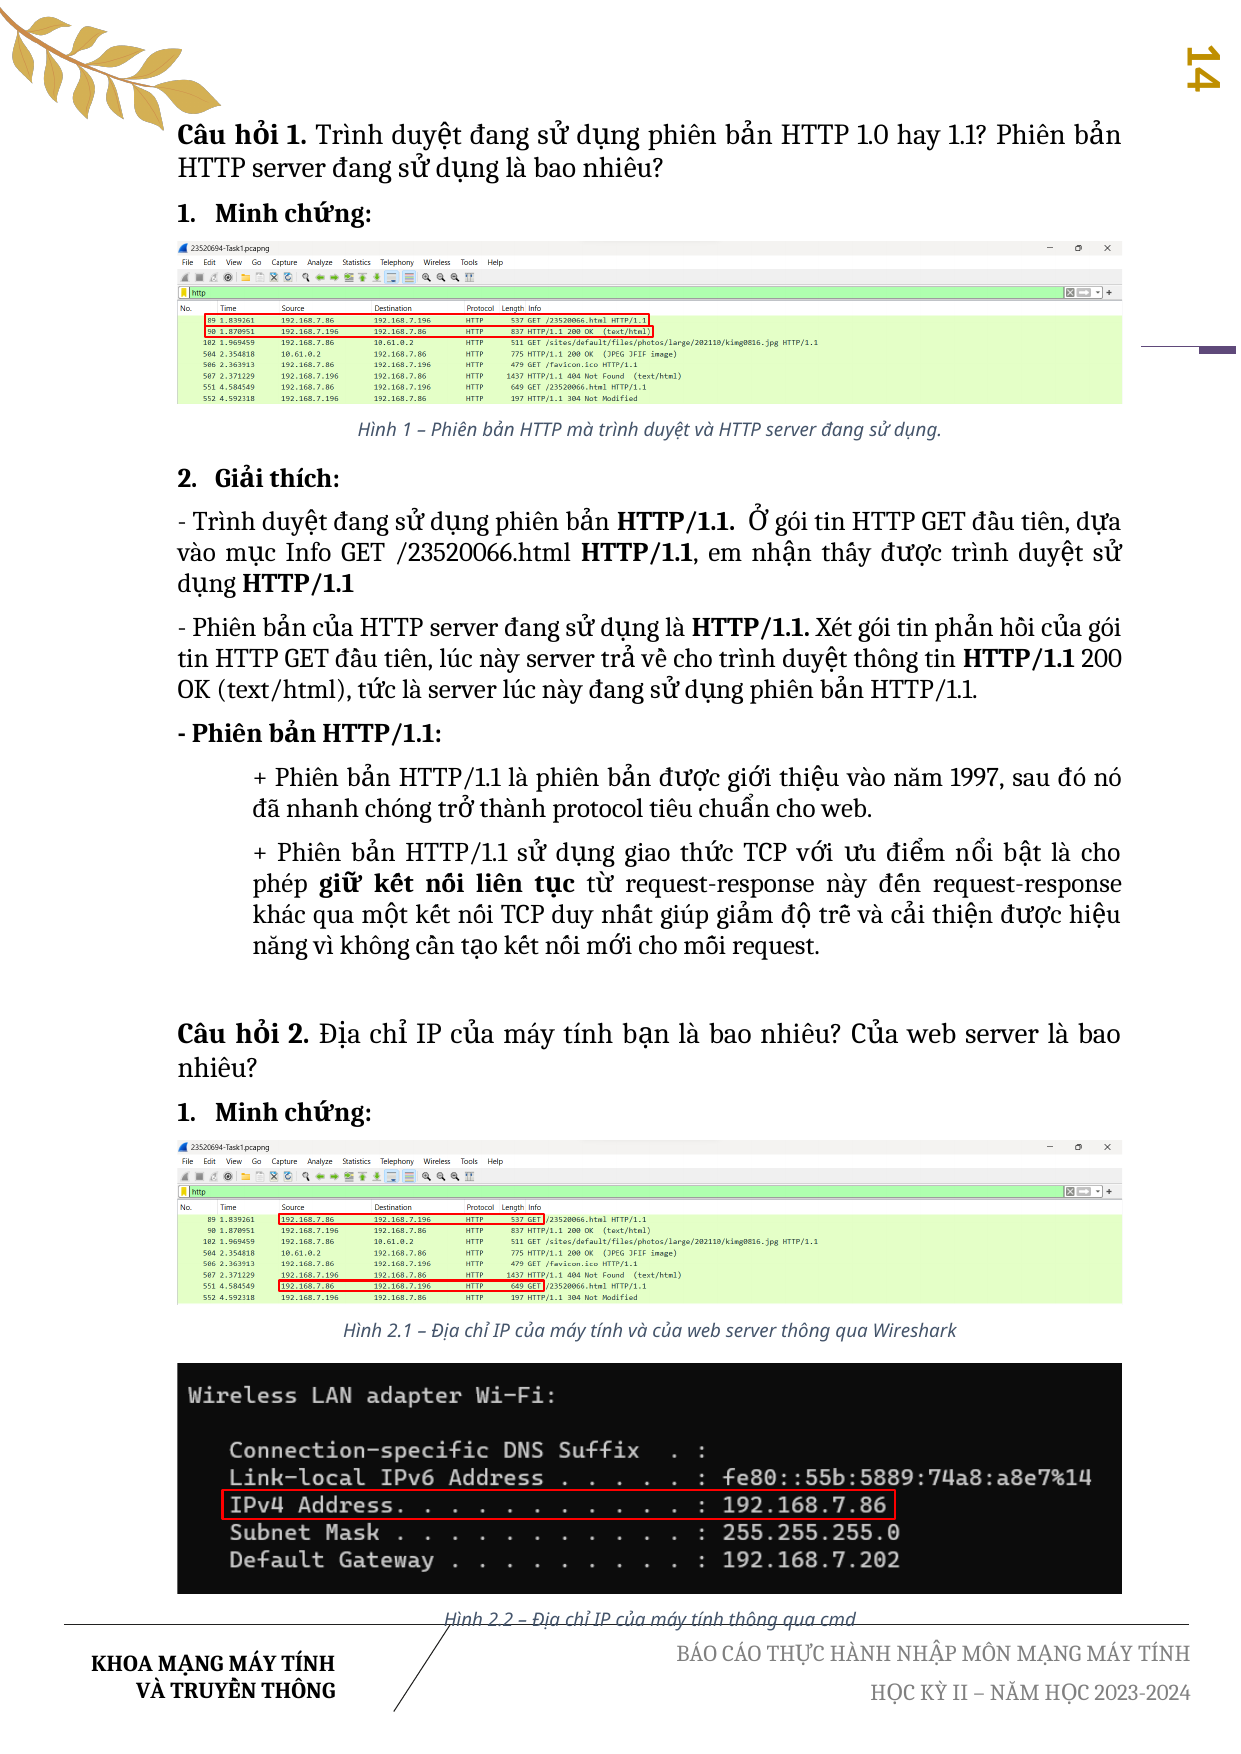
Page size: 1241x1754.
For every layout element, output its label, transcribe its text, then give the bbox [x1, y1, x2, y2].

subtitle Giải thích: [177, 463, 1122, 494]
picture [0, 0, 235, 197]
subtitle Minh chứng: [177, 198, 1122, 229]
picture [177, 241, 1123, 404]
text - Phiên bản của HTTP server đang sử dụng là HTTP/1.1. Xét gói tin phản hồi của gói tin HTTP GET đầu tiên, lúc này server trả về cho trình duyệt thông tin HTTP/1.1 200 OK (text/html), tức là server lúc này đang sử dụng phiên bản HTTP/1.1. [177, 612, 1122, 706]
text Hình 2.1 – Địa chỉ IP của máy tính và của web server thông qua Wireshark [177, 1317, 1122, 1343]
picture [177, 1140, 1123, 1305]
subtitle Câu hỏi 2. Địa chỉ IP của máy tính bạn là bao nhiêu? Của web server là bao nhiêu? [177, 1017, 1122, 1084]
subtitle Câu hỏi 1. Trình duyệt đang sử dụng phiên bản HTTP 1.0 hay 1.1? Phiên bản HTTP server đang sử dụng là bao nhiêu? [177, 118, 1122, 185]
text - Trình duyệt đang sử dụng phiên bản HTTP/1.1. Ở gói tin HTTP GET đầu tiên, dựa vào mục Info GET /23520066.html HTTP/1.1, em nhận thấy được trình duyệt sử dụng HTTP/1.1 [177, 506, 1122, 600]
text + Phiên bản HTTP/1.1 sử dụng giao thức TCP với ưu điểm nổi bật là cho phép giữ kết nối liên tục từ request-response này đến request-response khác qua một kết nối TCP duy nhất giúp giảm độ trễ và cải thiện được hiệu năng vì không cần tạo kết nối mới cho mỗi request. [252, 837, 1122, 961]
text Hình 2.2 – Địa chỉ IP của máy tính thông qua cmd [177, 1606, 1122, 1631]
text - Phiên bản HTTP/1.1: [177, 718, 1122, 749]
subtitle Minh chứng: [177, 1097, 1122, 1128]
text Hình 1 – Phiên bản HTTP mà trình duyệt và HTTP server đang sử dụng. [177, 416, 1122, 442]
picture [177, 1363, 1122, 1594]
text + Phiên bản HTTP/1.1 là phiên bản được giới thiệu vào năm 1997, sau đó nó đã nhanh chóng trở thành protocol tiêu chuẩn cho web. [252, 762, 1122, 824]
